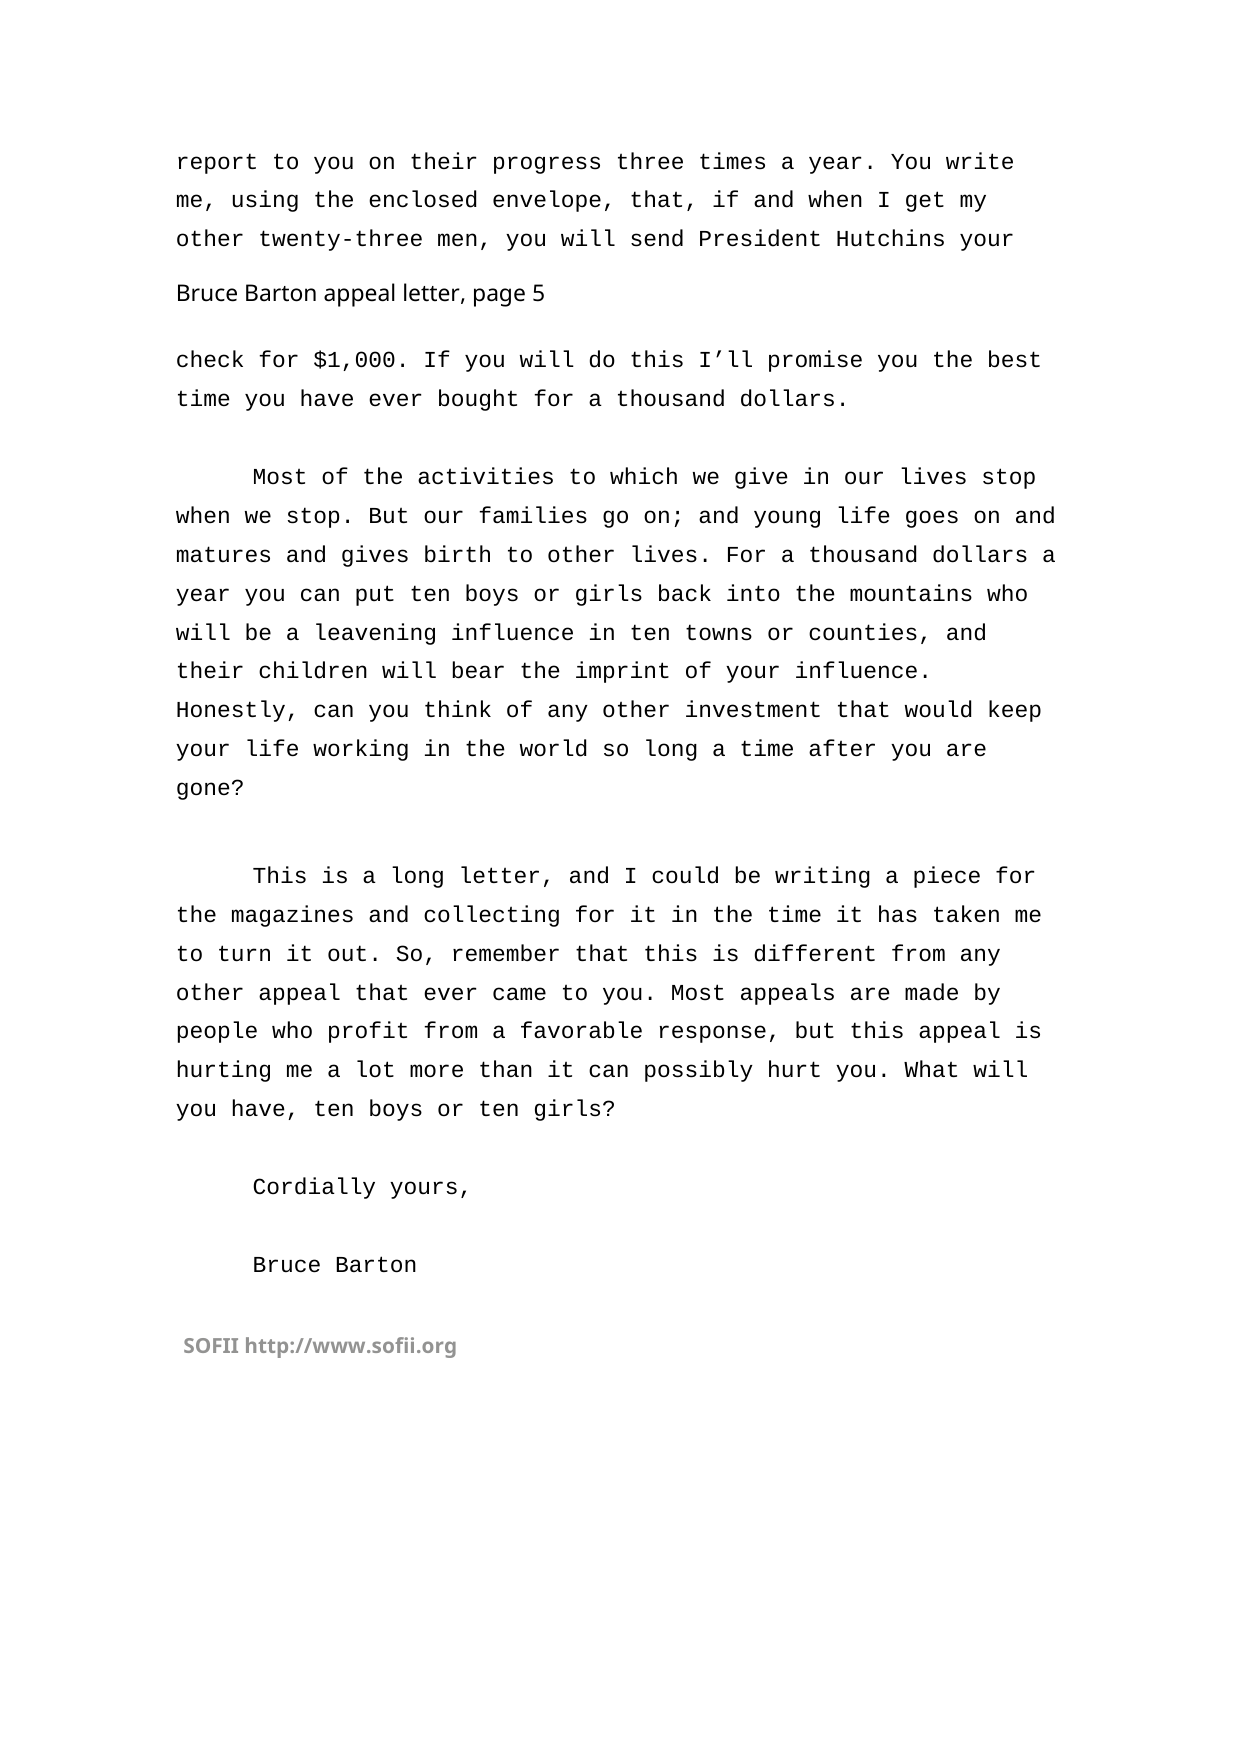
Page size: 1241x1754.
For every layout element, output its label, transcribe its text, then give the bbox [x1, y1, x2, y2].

text Bruce Barton [252, 1253, 516, 1279]
text Cordially yours, [252, 1175, 516, 1201]
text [176, 150, 1057, 254]
text Bruce Barton appeal letter, page 5 [176, 277, 1057, 308]
text This is a long letter, and I could be writing a piece for the magazines and collecting for it in the time it has taken me to turn it out. So, remember that this is different from any other appeal that ever came to you. Most appeals are made by people who profit from a favorable response, but this appeal is hurting me a lot more than it can possibly hurt you. What will you have, ten boys or ten girls? [176, 864, 1057, 1123]
text Most of the activities to which we give in our lives stop when we stop. But our families go on; and young life goes on and matures and gives birth to other lives. For a thousand dollars a year you can put ten boys or girls back into the mountains who will be a leavening influence in ten towns or counties, and their children will bear the imprint of your influence. Honestly, can you think of any other investment that would keep your life working in the world so long a time after you are gone? [176, 465, 1057, 802]
text SOFII http://www.sofii.org [177, 1331, 1063, 1359]
text check for $1,000. If you will do this I’ll promise you the best time you have ever bought for a thousand dollars. [176, 349, 1057, 414]
